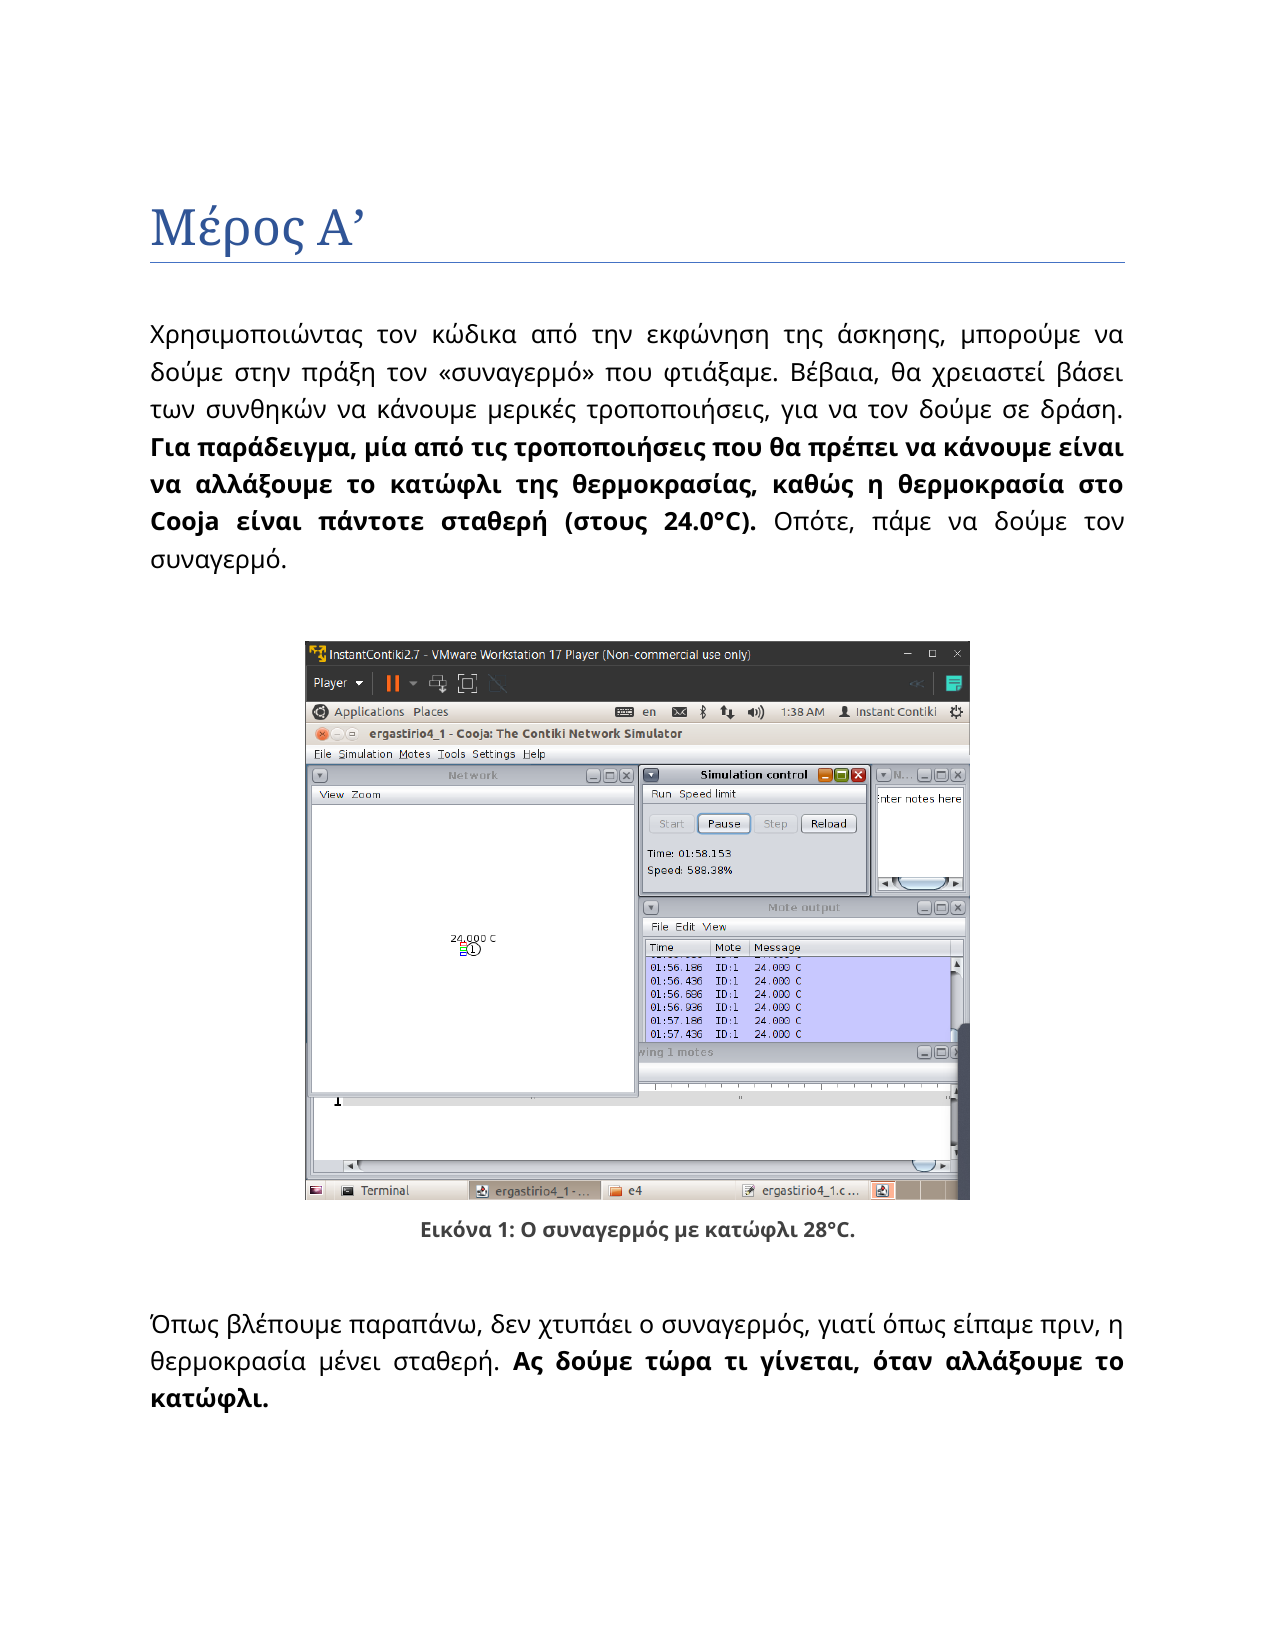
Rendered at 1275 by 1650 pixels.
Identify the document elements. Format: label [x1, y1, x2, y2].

picture [305, 641, 970, 1200]
